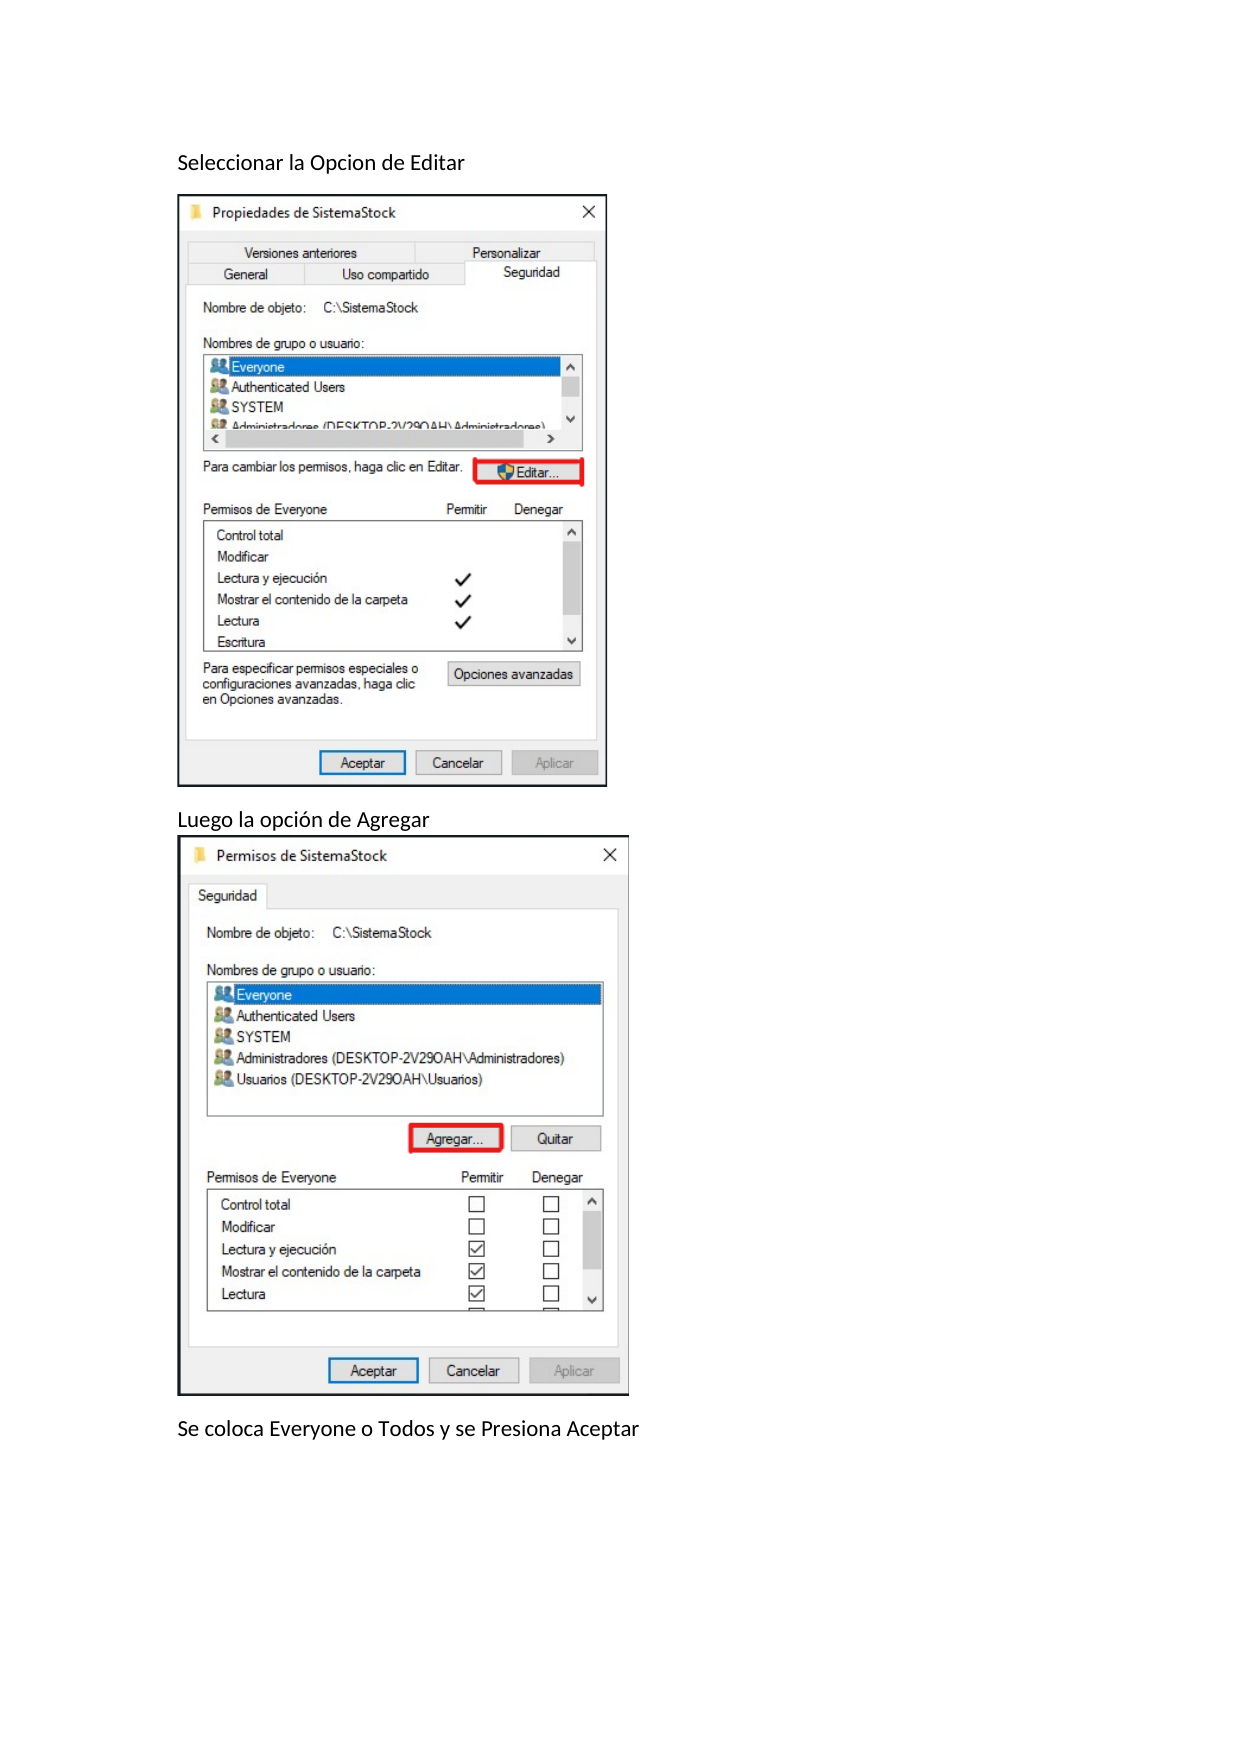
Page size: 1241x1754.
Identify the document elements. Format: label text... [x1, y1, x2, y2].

text Seleccionar la Opcion de Editar [177, 148, 1063, 176]
picture [177, 194, 608, 787]
picture [177, 835, 629, 1396]
text Se coloca Everyone o Todos y se Presiona Aceptar [177, 1414, 1063, 1442]
